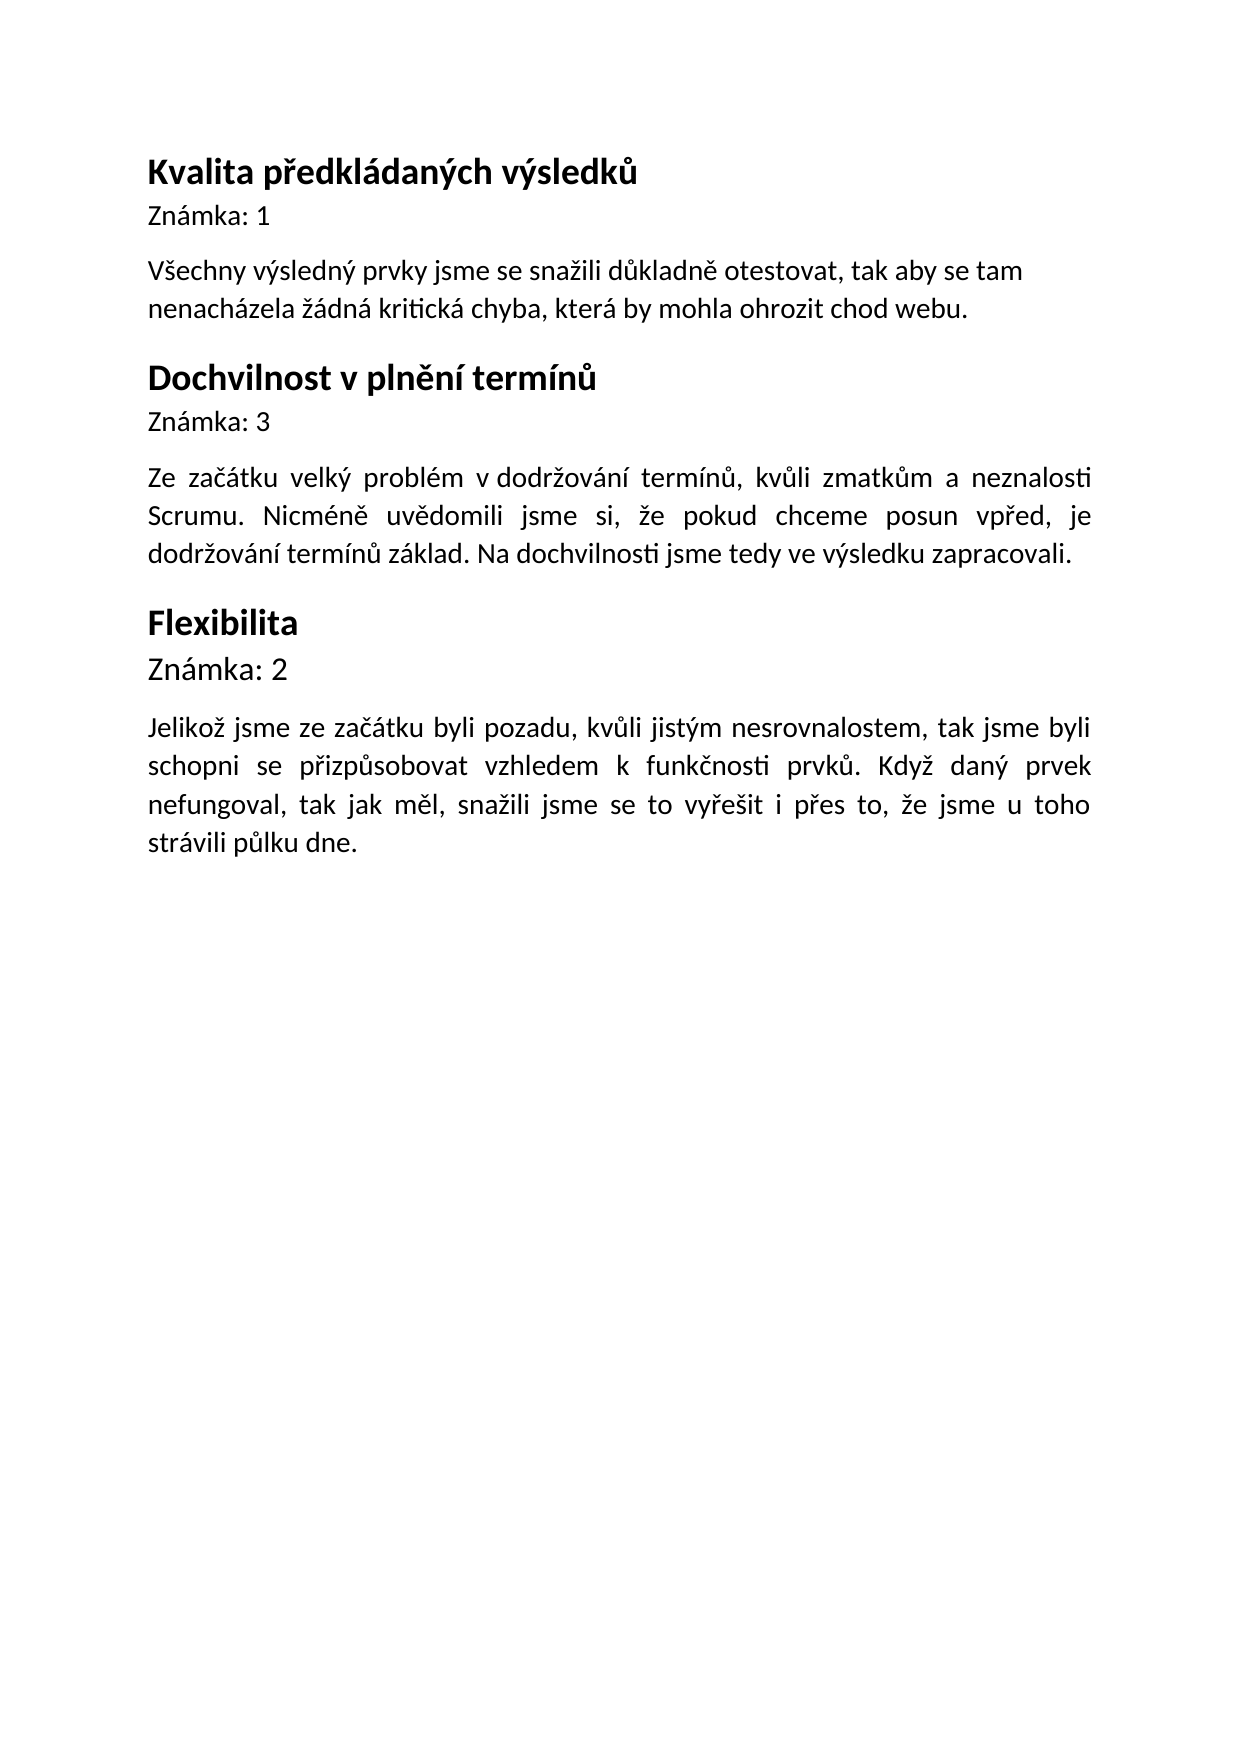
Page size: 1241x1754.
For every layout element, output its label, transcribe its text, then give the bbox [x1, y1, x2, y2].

text Jelikož jsme ze začátku byli pozadu, kvůli jistým nesrovnalostem, tak jsme byli schopni se přizpůsobovat vzhledem k funkčnosti prvků. Když daný prvek nefungoval, tak jak měl, snažili jsme se to vyřešit i přes to, že jsme u toho strávili půlku dne. [148, 709, 1093, 860]
text Všechny výsledný prvky jsme se snažili důkladně otestovat, tak aby se tam nenacházela žádná kritická chyba, která by mohla ohrozit chod webu. [148, 252, 1093, 326]
text Známka: 1 [148, 197, 1093, 233]
text Ze začátku velký problém v dodržování termínů, kvůli zmatkům a neznalosti Scrumu. Nicméně uvědomili jsme si, že pokud chceme posun vpřed, je dodržování termínů základ. Na dochvilnosti jsme tedy ve výsledku zapracovali. [148, 459, 1093, 571]
subtitle Flexibilita [148, 599, 1093, 645]
subtitle Kvalita předkládaných výsledků [148, 148, 1093, 193]
subtitle Dochvilnost v plnění termínů [148, 354, 1093, 400]
text Známka: 2 [148, 648, 1093, 689]
text Známka: 3 [148, 403, 1093, 439]
